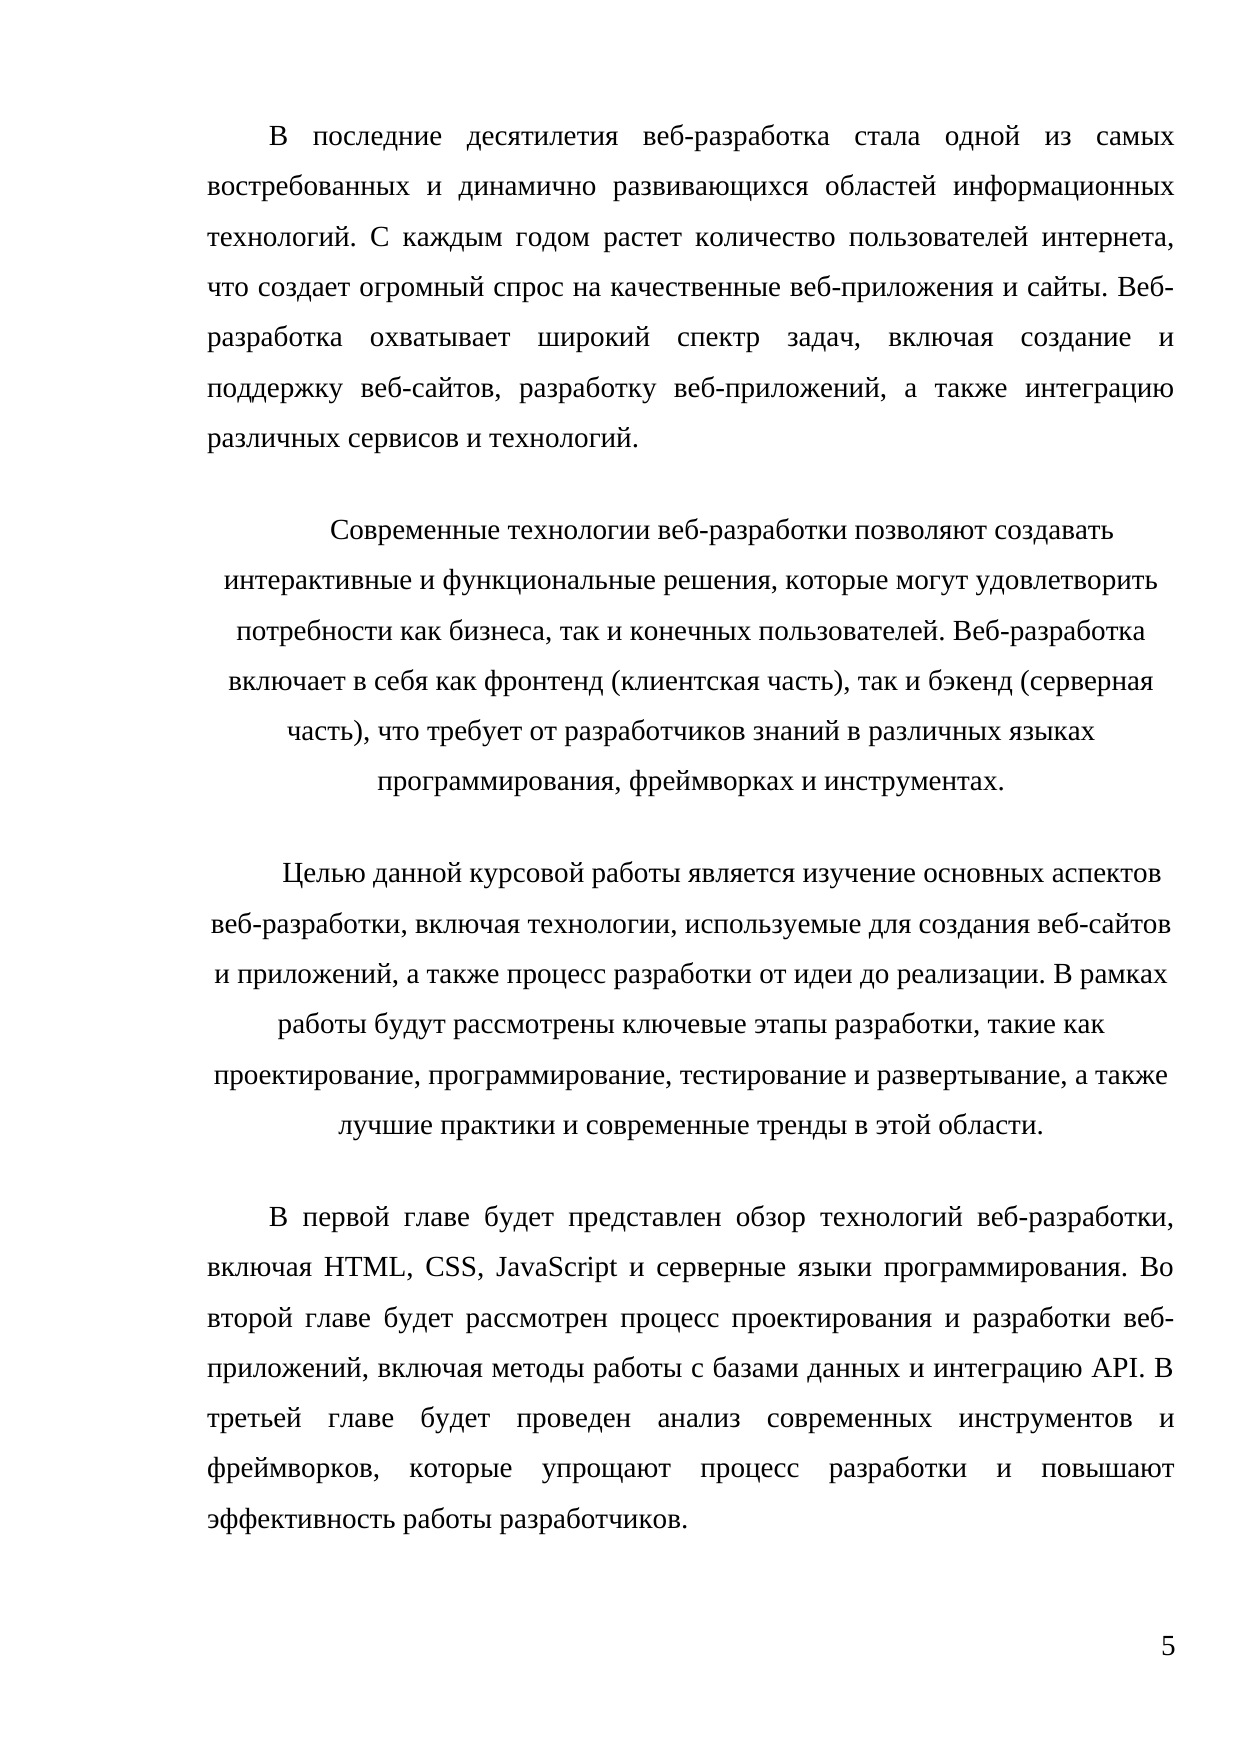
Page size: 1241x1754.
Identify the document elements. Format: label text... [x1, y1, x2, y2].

subtitle В первой главе будет представлен обзор технологий веб-разработки, включая HTML, CSS, JavaScript и серверные языки программирования. Во второй главе будет рассмотрен процесс проектирования и разработки веб-приложений, включая методы работы с базами данных и интеграцию API. В третьей главе будет проведен анализ современных инструментов и фреймворков, которые упрощают процесс разработки и повышают эффективность работы разработчиков. [207, 1199, 1175, 1534]
subtitle Целью данной курсовой работы является изучение основных аспектов веб-разработки, включая технологии, используемые для создания веб-сайтов и приложений, а также процесс разработки от идеи до реализации. В рамках работы будут рассмотрены ключевые этапы разработки, такие как проектирование, программирование, тестирование и развертывание, а также лучшие практики и современные тренды в этой области. [207, 856, 1175, 1141]
subtitle Современные технологии веб-разработки позволяют создавать интерактивные и функциональные решения, которые могут удовлетворить потребности как бизнеса, так и конечных пользователей. Веб-разработка включает в себя как фронтенд (клиентская часть), так и бэкенд (серверная часть), что требует от разработчиков знаний в различных языках программирования, фреймворках и инструментах. [207, 512, 1175, 797]
subtitle В последние десятилетия веб-разработка стала одной из самых востребованных и динамично развивающихся областей информационных технологий. С каждым годом растет количество пользователей интернета, что создает огромный спрос на качественные веб-приложения и сайты. Веб-разработка охватывает широкий спектр задач, включая создание и поддержку веб-сайтов, разработку веб-приложений, а также интеграцию различных сервисов и технологий. [207, 118, 1175, 453]
